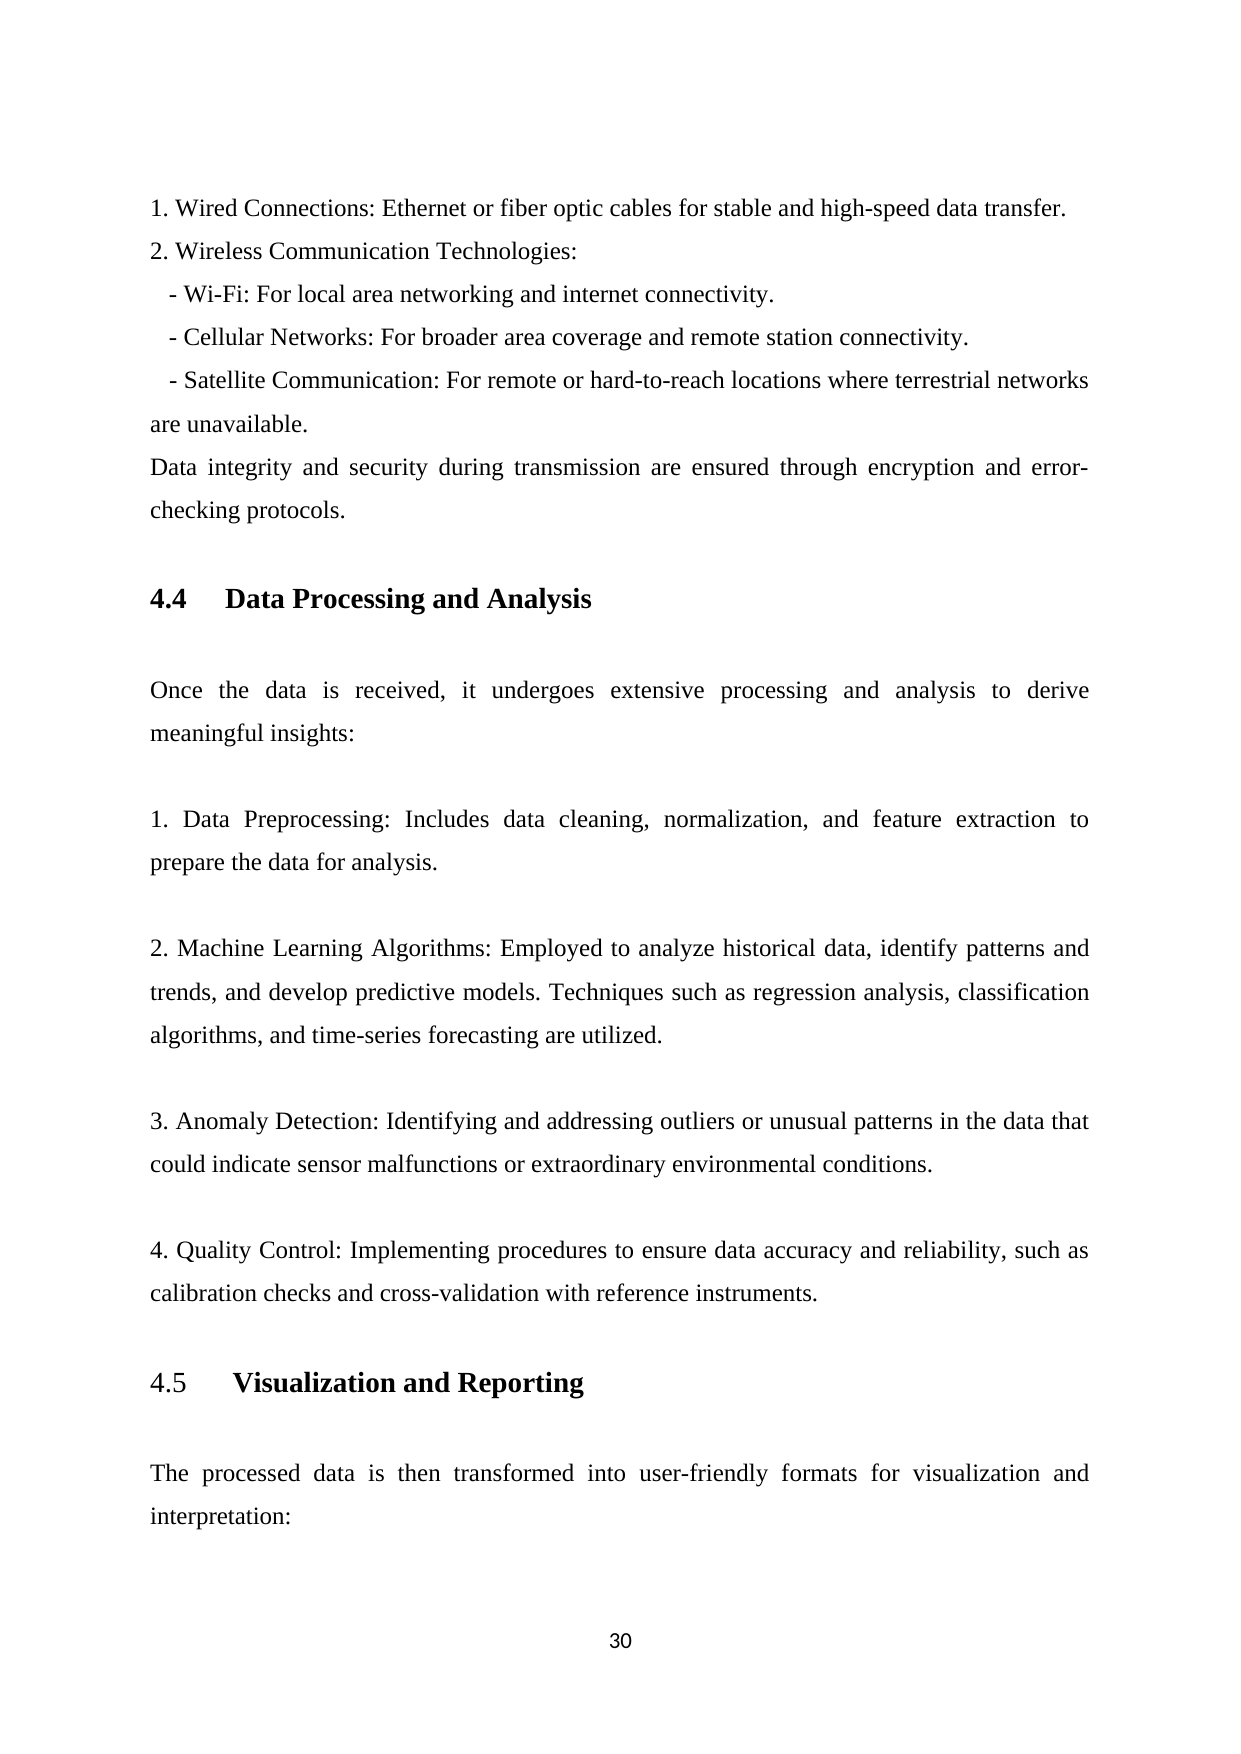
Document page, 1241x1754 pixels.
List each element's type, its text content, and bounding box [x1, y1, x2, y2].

text - Cellular Networks: For broader area coverage and remote station connectivity. [150, 322, 1090, 351]
text 2. Machine Learning Algorithms: Employed to analyze historical data, identify patterns and trends, and develop predictive models. Techniques such as regression analysis, classification algorithms, and time-series forecasting are utilized. [150, 933, 1090, 1048]
text 4.5 Visualization and Reporting [150, 1365, 1090, 1398]
text 1. Wired Connections: Ethernet or fiber optic cables for stable and high-speed data transfer. [150, 193, 1090, 222]
text The processed data is then transformed into user-friendly formats for visualization and interpretation: [150, 1458, 1090, 1530]
text Data integrity and security during transmission are ensured through encryption and error-checking protocols. [150, 452, 1090, 524]
text - Wi-Fi: For local area networking and internet connectivity. [150, 279, 1090, 308]
text Once the data is received, it undergoes extensive processing and analysis to derive meaningful insights: [150, 675, 1090, 747]
text 4.4 Data Processing and Analysis [150, 581, 1090, 615]
text 1. Data Preprocessing: Includes data cleaning, normalization, and feature extraction to prepare the data for analysis. [150, 804, 1090, 876]
text - Satellite Communication: For remote or hard-to-reach locations where terrestrial networks are unavailable. [150, 366, 1090, 437]
text 4. Quality Control: Implementing procedures to ensure data accuracy and reliability, such as calibration checks and cross-validation with reference instruments. [150, 1235, 1090, 1307]
text 2. Wireless Communication Technologies: [150, 236, 1090, 265]
text 3. Anomaly Detection: Identifying and addressing outliers or unusual patterns in the data that could indicate sensor malfunctions or extraordinary environmental conditions. [150, 1106, 1090, 1178]
